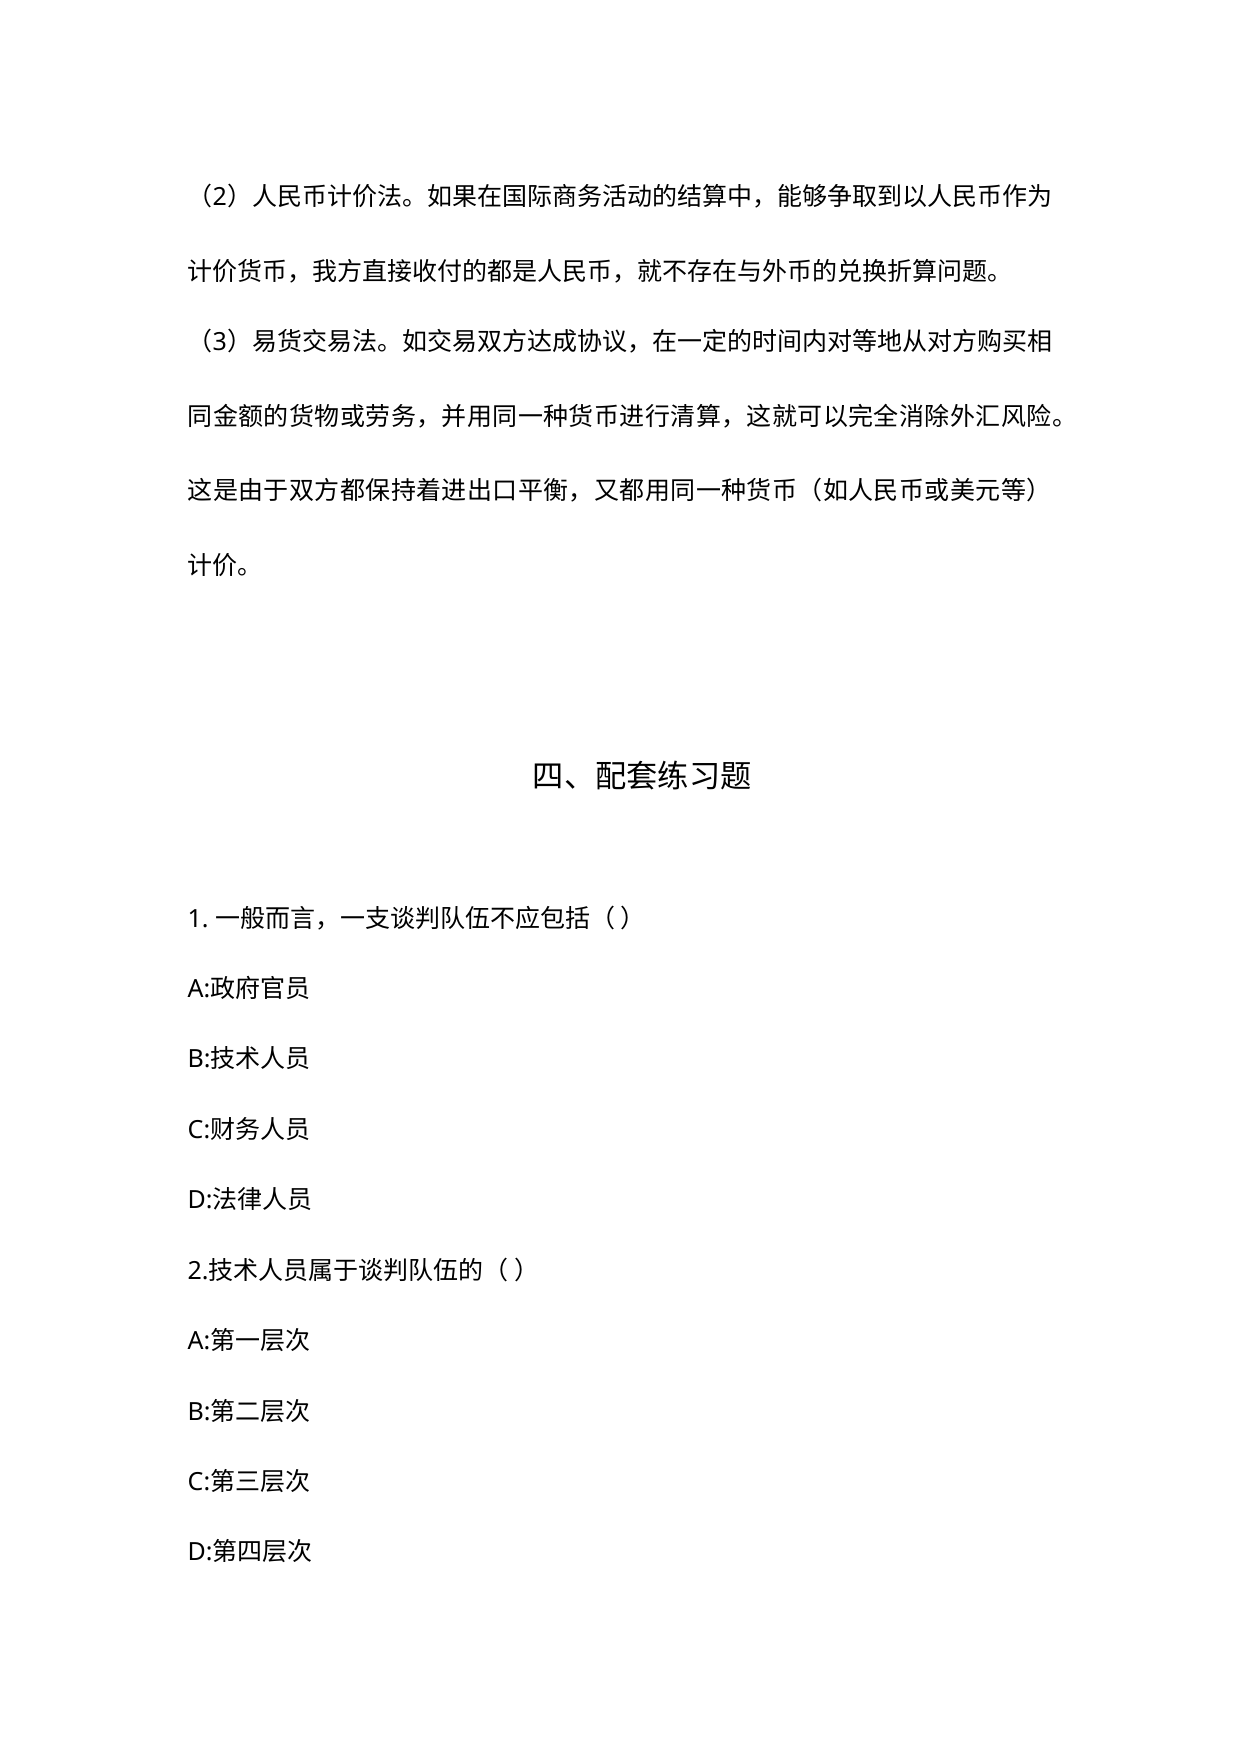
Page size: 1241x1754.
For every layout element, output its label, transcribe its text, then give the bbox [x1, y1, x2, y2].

text 1. 一般而言，一支谈判队伍不应包括（ ） [187, 884, 1053, 949]
text C:财务人员 [187, 1095, 1053, 1160]
list 四、配套练习题 [231, 742, 1053, 807]
text D:法律人员 [187, 1165, 1053, 1230]
text A:政府官员 [187, 954, 1053, 1019]
text 2.技术人员属于谈判队伍的（ ） [187, 1236, 1053, 1301]
text （2）人民币计价法。如果在国际商务活动的结算中，能够争取到以人民币作为计价货币，我方直接收付的都是人民币，就不存在与外币的兑换折算问题。 [187, 162, 1053, 302]
text B:技术人员 [187, 1024, 1053, 1089]
text C:第三层次 [187, 1447, 1053, 1512]
text （3）易货交易法。如交易双方达成协议，在一定的时间内对等地从对方购买相同金额的货物或劳务，并用同一种货币进行清算，这就可以完全消除外汇风险。这是由于双方都保持着进出口平衡，又都用同一种货币（如人民币或美元等）计价。 [187, 307, 1053, 596]
text D:第四层次 [187, 1517, 1053, 1582]
text B:第二层次 [187, 1377, 1053, 1442]
text A:第一层次 [187, 1306, 1053, 1371]
